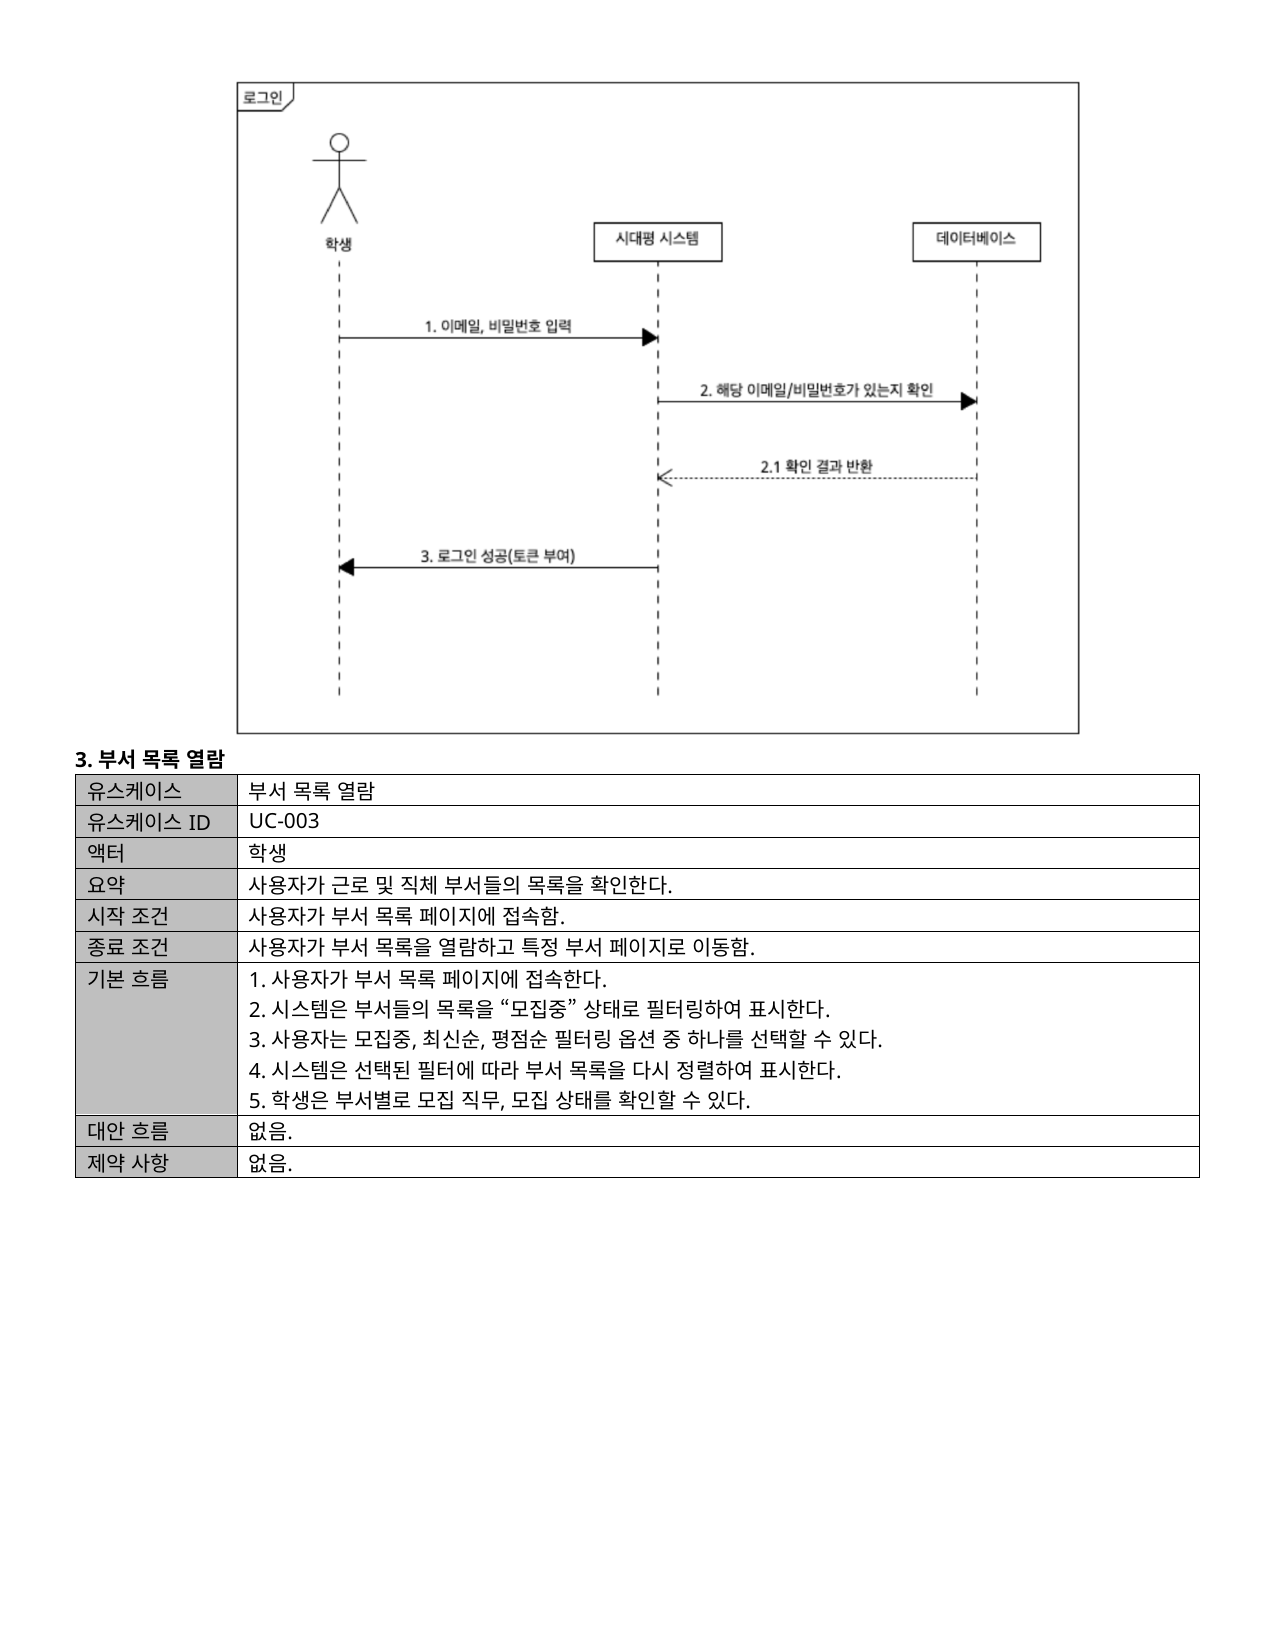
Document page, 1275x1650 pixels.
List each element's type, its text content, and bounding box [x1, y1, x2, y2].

table_cell 종료 조건 [76, 932, 237, 962]
table_cell UC-003 [238, 806, 1199, 837]
table_cell 기본 흐름 [76, 963, 237, 1114]
table_cell 제약 사항 [76, 1147, 237, 1177]
table_cell 시작 조건 [76, 900, 237, 931]
text 3. 부서 목록 열람 [75, 744, 1200, 774]
table_cell 유스케이스 ID [76, 806, 237, 837]
table_cell 사용자가 부서 목록을 열람하고 특정 부서 페이지로 이동함. [238, 932, 1199, 962]
picture [230, 75, 1088, 744]
table_cell 액터 [76, 838, 237, 868]
table_cell 사용자가 근로 및 직체 부서들의 목록을 확인한다. [238, 869, 1199, 899]
table_header 부서 목록 열람 [238, 775, 1199, 805]
table_cell 없음. [238, 1147, 1199, 1177]
table_cell 없음. [238, 1116, 1199, 1146]
table_cell 대안 흐름 [76, 1116, 237, 1146]
table_cell 사용자가 부서 목록 페이지에 접속함. [238, 900, 1199, 931]
table_header 유스케이스 [76, 775, 237, 805]
table_cell 1. 사용자가 부서 목록 페이지에 접속한다. 2. 시스템은 부서들의 목록을 “모집중” 상태로 필터링하여 표시한다. 3. 사용자는 모집중, 최신순, 평점순 필터링 옵션 중 하나를 선택할 수 있다. 4. 시스템은 선택된 필터에 따라 부서 목록을 다시 정렬하여 표시한다. 5. 학생은 부서별로 모집 직무, 모집 상태를 확인할 수 있다. [238, 963, 1199, 1114]
table_cell 학생 [238, 838, 1199, 868]
table_cell 요약 [76, 869, 237, 899]
